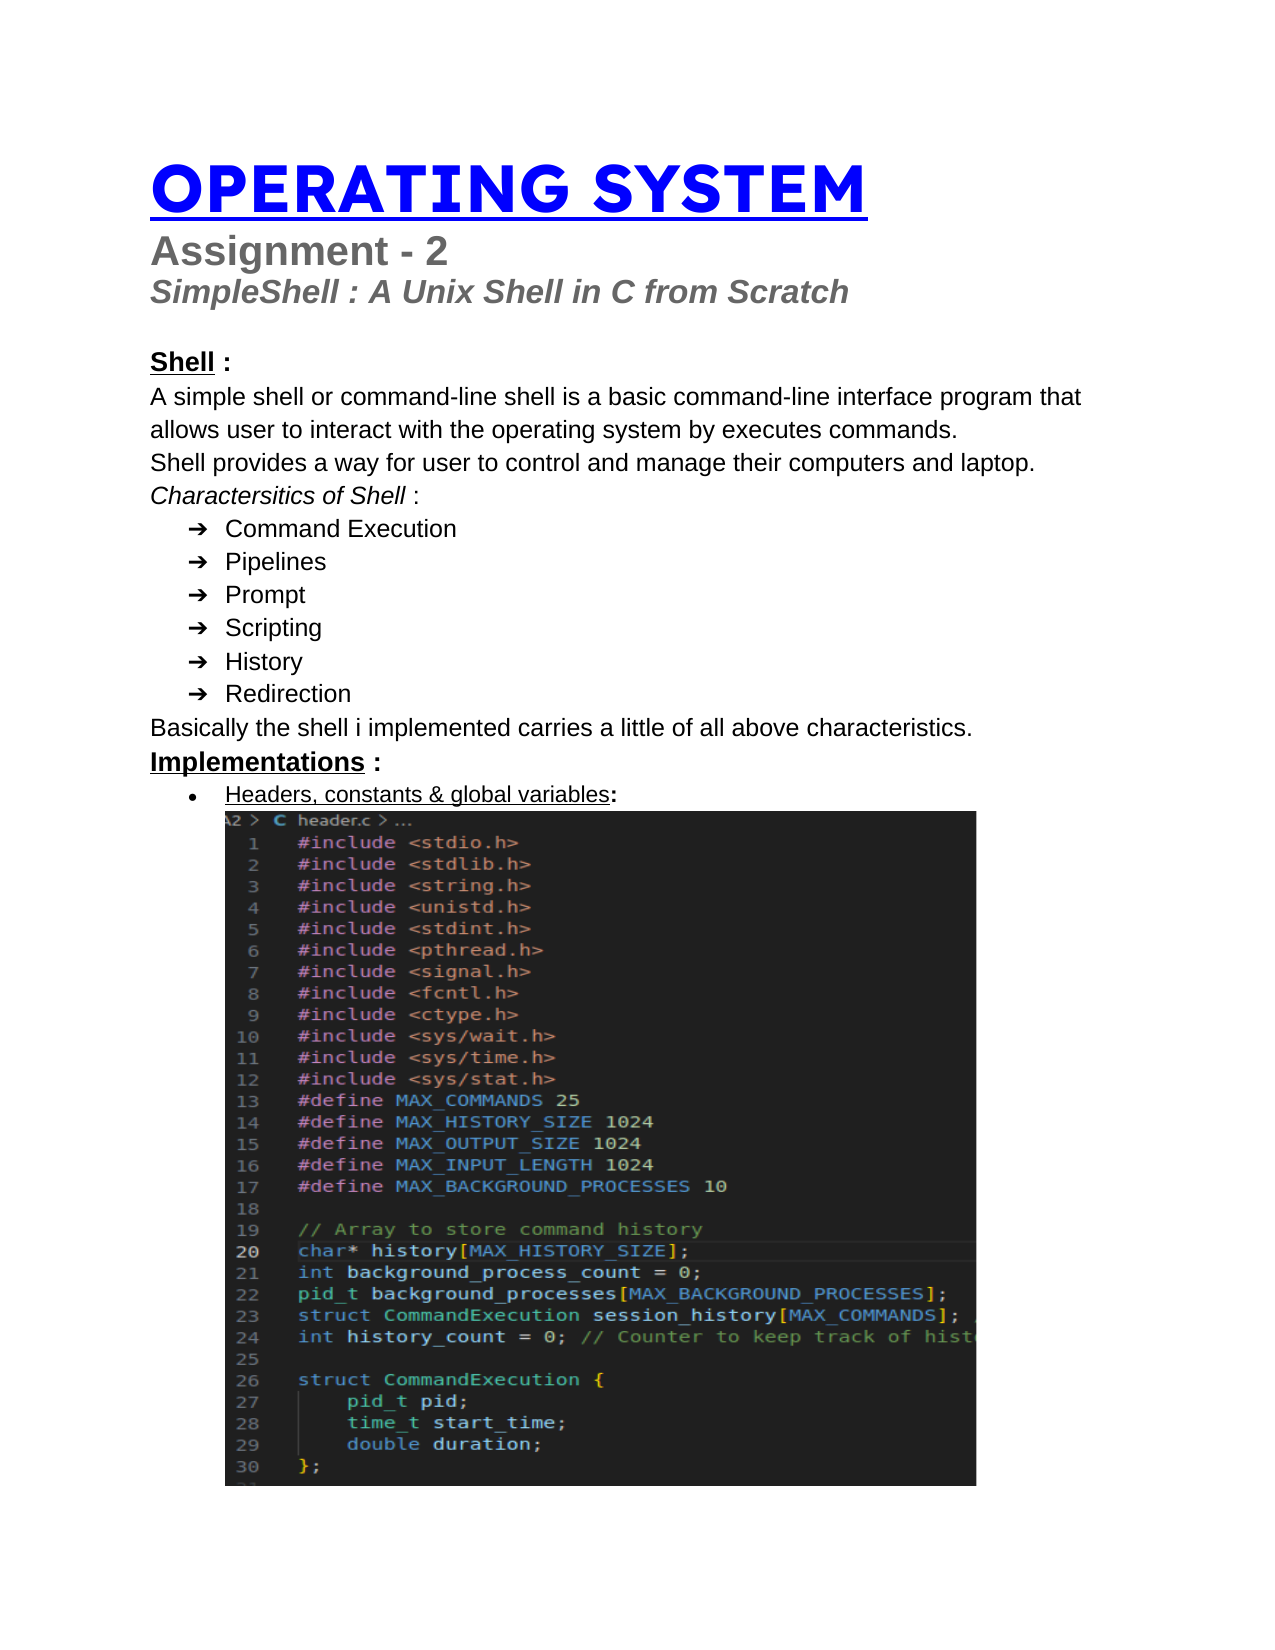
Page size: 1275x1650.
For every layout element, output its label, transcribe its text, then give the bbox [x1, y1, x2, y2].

list Prompt [187, 580, 1125, 609]
picture [225, 811, 977, 1486]
text Shell : [150, 346, 1125, 378]
text Implementations : [150, 746, 1125, 777]
subtitle Assignment - 2 [150, 234, 1125, 273]
text Charactersitics of Shell : [150, 481, 1125, 510]
subtitle SimpleShell : A Unix Shell in C from Scratch [150, 279, 1125, 310]
list History [187, 646, 1125, 675]
list Command Execution [187, 514, 1125, 543]
list Redirection [187, 679, 1125, 708]
list Scripting [187, 613, 1125, 642]
text Basically the shell i implemented carries a little of all above characteristics. [150, 712, 1125, 741]
text Shell provides a way for user to control and manage their computers and laptop. [150, 448, 1125, 477]
list Pipelines [187, 547, 1125, 576]
text A simple shell or command-line shell is a basic command-line interface program that allows user to interact with the operating system by executes commands. [150, 382, 1125, 444]
title OPERATING SYSTEM [150, 150, 1125, 228]
